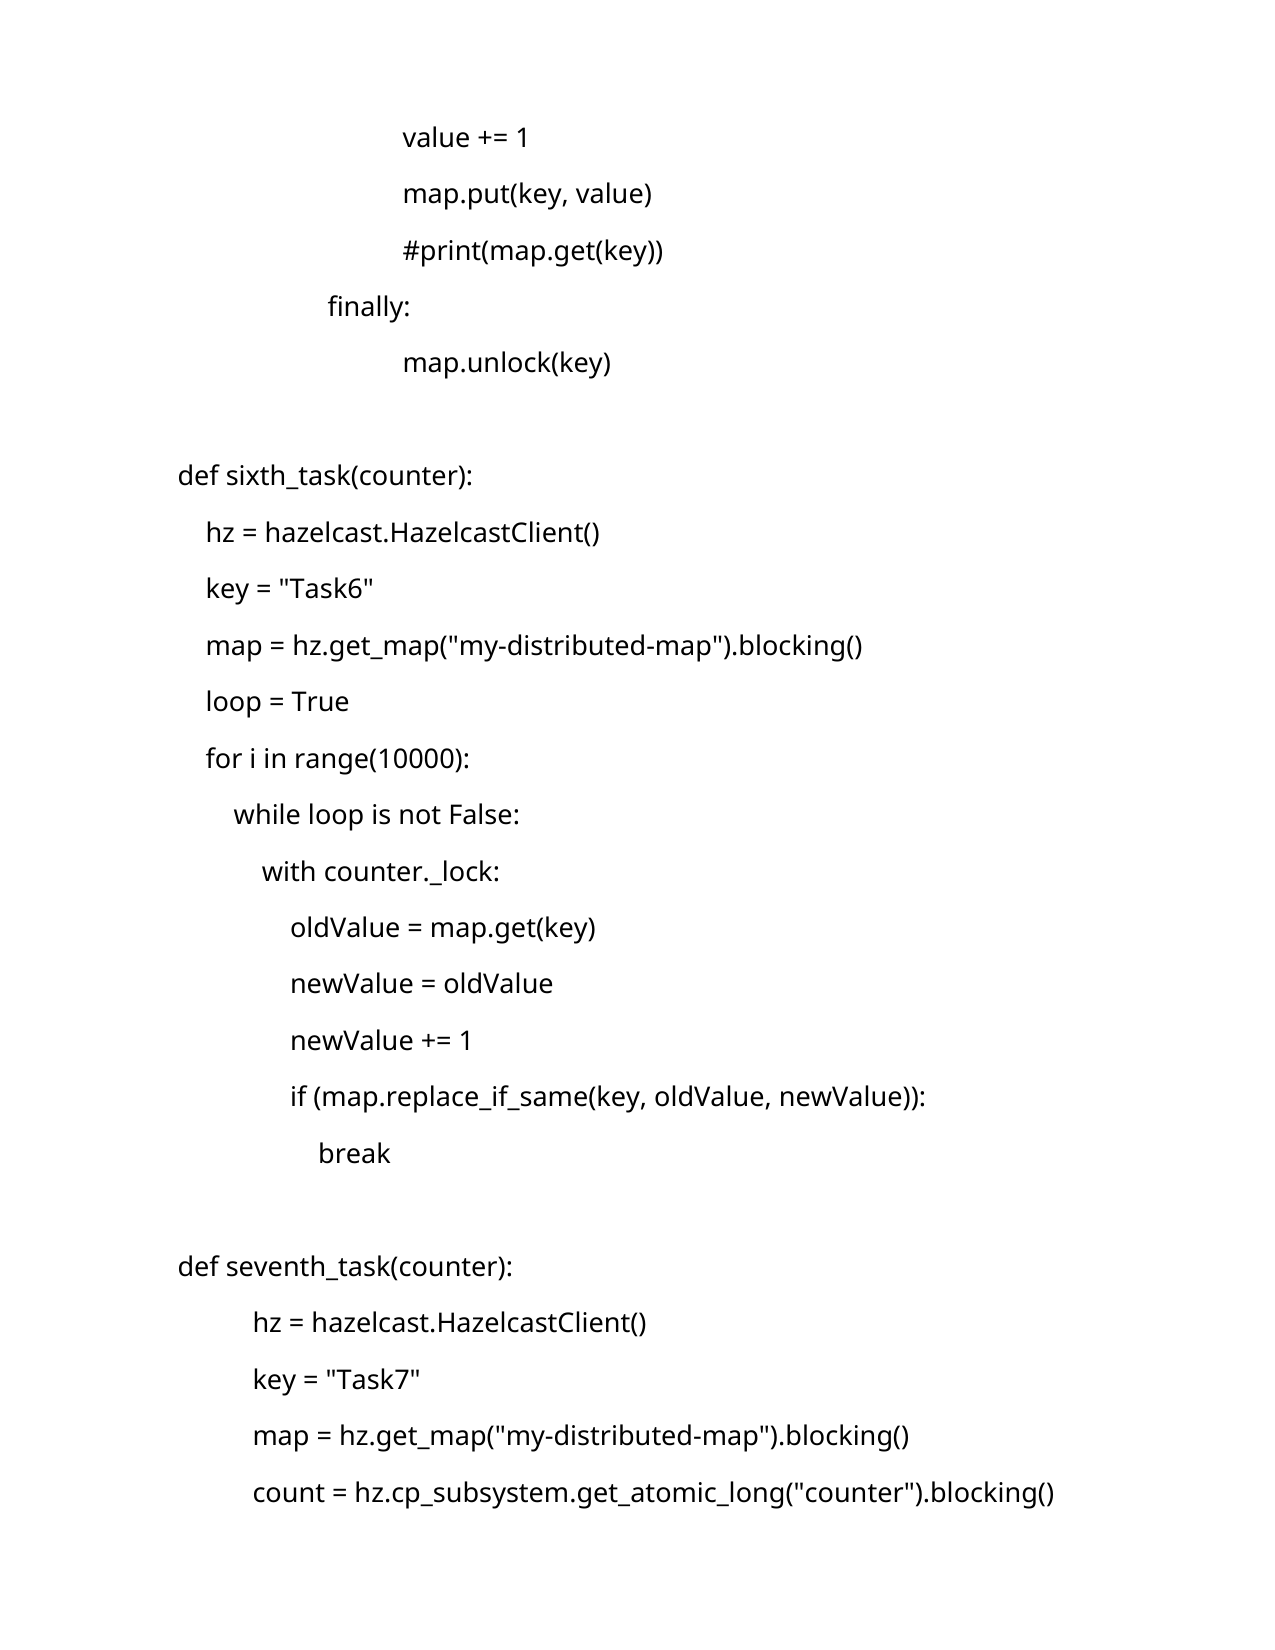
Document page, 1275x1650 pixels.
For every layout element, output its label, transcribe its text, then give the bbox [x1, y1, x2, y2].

text hz = hazelcast.HazelcastClient() [177, 513, 1186, 550]
text def sixth_task(counter): [177, 457, 1186, 494]
text newValue += 1 [177, 1021, 1186, 1058]
text map = hz.get_map("my-distributed-map").blocking() [177, 1417, 1186, 1453]
text loop = True [177, 683, 1186, 719]
text map = hz.get_map("my-distributed-map").blocking() [177, 626, 1186, 663]
text while loop is not False: [177, 796, 1186, 832]
text #print(map.get(key)) [177, 231, 1186, 268]
text finally: [177, 287, 1186, 324]
text key = "Task6" [177, 570, 1186, 607]
text map.unlock(key) [177, 344, 1186, 381]
text value += 1 [177, 118, 1186, 155]
text key = "Task7" [177, 1360, 1186, 1397]
text count = hz.cp_subsystem.get_atomic_long("counter").blocking() [177, 1473, 1186, 1510]
text oldValue = map.get(key) [177, 908, 1186, 945]
text if (map.replace_if_same(key, oldValue, newValue)): [177, 1078, 1186, 1115]
text map.put(key, value) [177, 174, 1186, 211]
text with counter._lock: [177, 852, 1186, 889]
text hz = hazelcast.HazelcastClient() [177, 1304, 1186, 1341]
text def seventh_task(counter): [177, 1247, 1186, 1284]
text newValue = oldValue [177, 965, 1186, 1002]
text for i in range(10000): [177, 739, 1186, 776]
text break [177, 1134, 1186, 1171]
